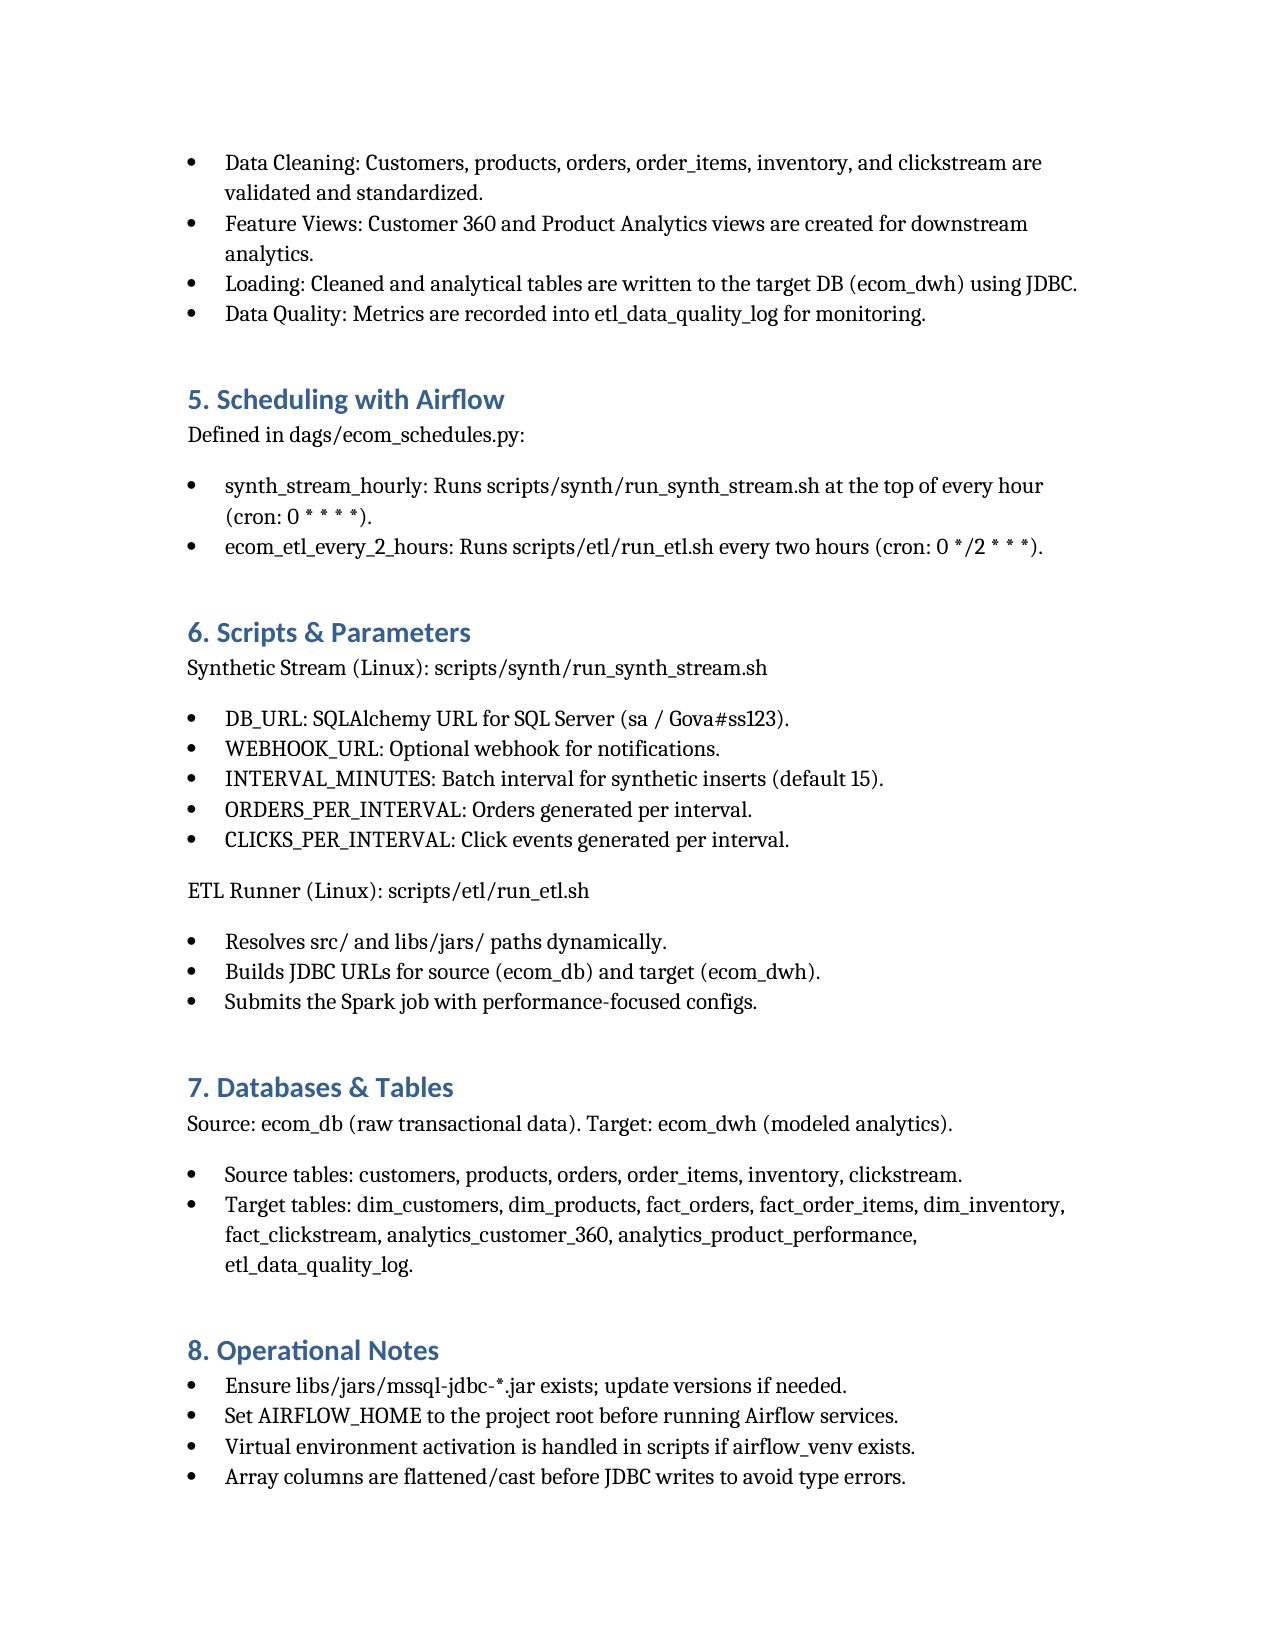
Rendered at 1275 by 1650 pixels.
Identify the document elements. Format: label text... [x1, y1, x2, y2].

list WEBHOOK_URL: Optional webhook for notifications. [187, 736, 1087, 762]
subtitle 5. Scheduling with Airflow [187, 381, 1087, 417]
text ETL Runner (Linux): scripts/etl/run_etl.sh [187, 878, 1087, 904]
list Resolves src/ and libs/jars/ paths dynamically. [187, 929, 1087, 955]
subtitle 8. Operational Notes [187, 1332, 1087, 1368]
list Data Quality: Metrics are recorded into etl_data_quality_log for monitoring. [187, 301, 1087, 327]
text Synthetic Stream (Linux): scripts/synth/run_synth_stream.sh [187, 655, 1087, 681]
list Submits the Spark job with performance-focused configs. [187, 989, 1087, 1016]
list CLICKS_PER_INTERVAL: Click events generated per interval. [187, 827, 1087, 853]
list INTERVAL_MINUTES: Batch interval for synthetic inserts (default 15). [187, 766, 1087, 793]
list Array columns are flattened/cast before JDBC writes to avoid type errors. [187, 1464, 1087, 1490]
list ORDERS_PER_INTERVAL: Orders generated per interval. [187, 796, 1087, 823]
subtitle 7. Databases & Tables [187, 1069, 1087, 1105]
list Target tables: dim_customers, dim_products, fact_orders, fact_order_items, dim_inventory, fact_clickstream, analytics_customer_360, analytics_product_performance, etl_data_quality_log. [187, 1192, 1087, 1278]
list Data Cleaning: Customers, products, orders, order_items, inventory, and clickstream are validated and standardized. [187, 150, 1087, 207]
text Source: ecom_db (raw transactional data). Target: ecom_dwh (modeled analytics). [187, 1110, 1087, 1137]
list DB_URL: SQLAlchemy URL for SQL Server (sa / Gova#ss123). [187, 706, 1087, 732]
list Builds JDBC URLs for source (ecom_db) and target (ecom_dwh). [187, 959, 1087, 985]
text Defined in dags/ecom_schedules.py: [187, 422, 1087, 448]
list synth_stream_hourly: Runs scripts/synth/run_synth_stream.sh at the top of every hour (cron: 0 * * * *). [187, 473, 1087, 530]
subtitle 6. Scripts & Parameters [187, 614, 1087, 649]
list ecom_etl_every_2_hours: Runs scripts/etl/run_etl.sh every two hours (cron: 0 */2 * * *). [187, 534, 1087, 560]
list Virtual environment activation is handled in scripts if airflow_venv exists. [187, 1433, 1087, 1460]
list Set AIRFLOW_HOME to the project root before running Airflow services. [187, 1403, 1087, 1430]
list Ensure libs/jars/mssql-jdbc-*.jar exists; update versions if needed. [187, 1373, 1087, 1399]
list Feature Views: Customer 360 and Product Analytics views are created for downstream analytics. [187, 210, 1087, 267]
list Loading: Cleaned and analytical tables are written to the target DB (ecom_dwh) using JDBC. [187, 271, 1087, 297]
list Source tables: customers, products, orders, order_items, inventory, clickstream. [187, 1161, 1087, 1188]
